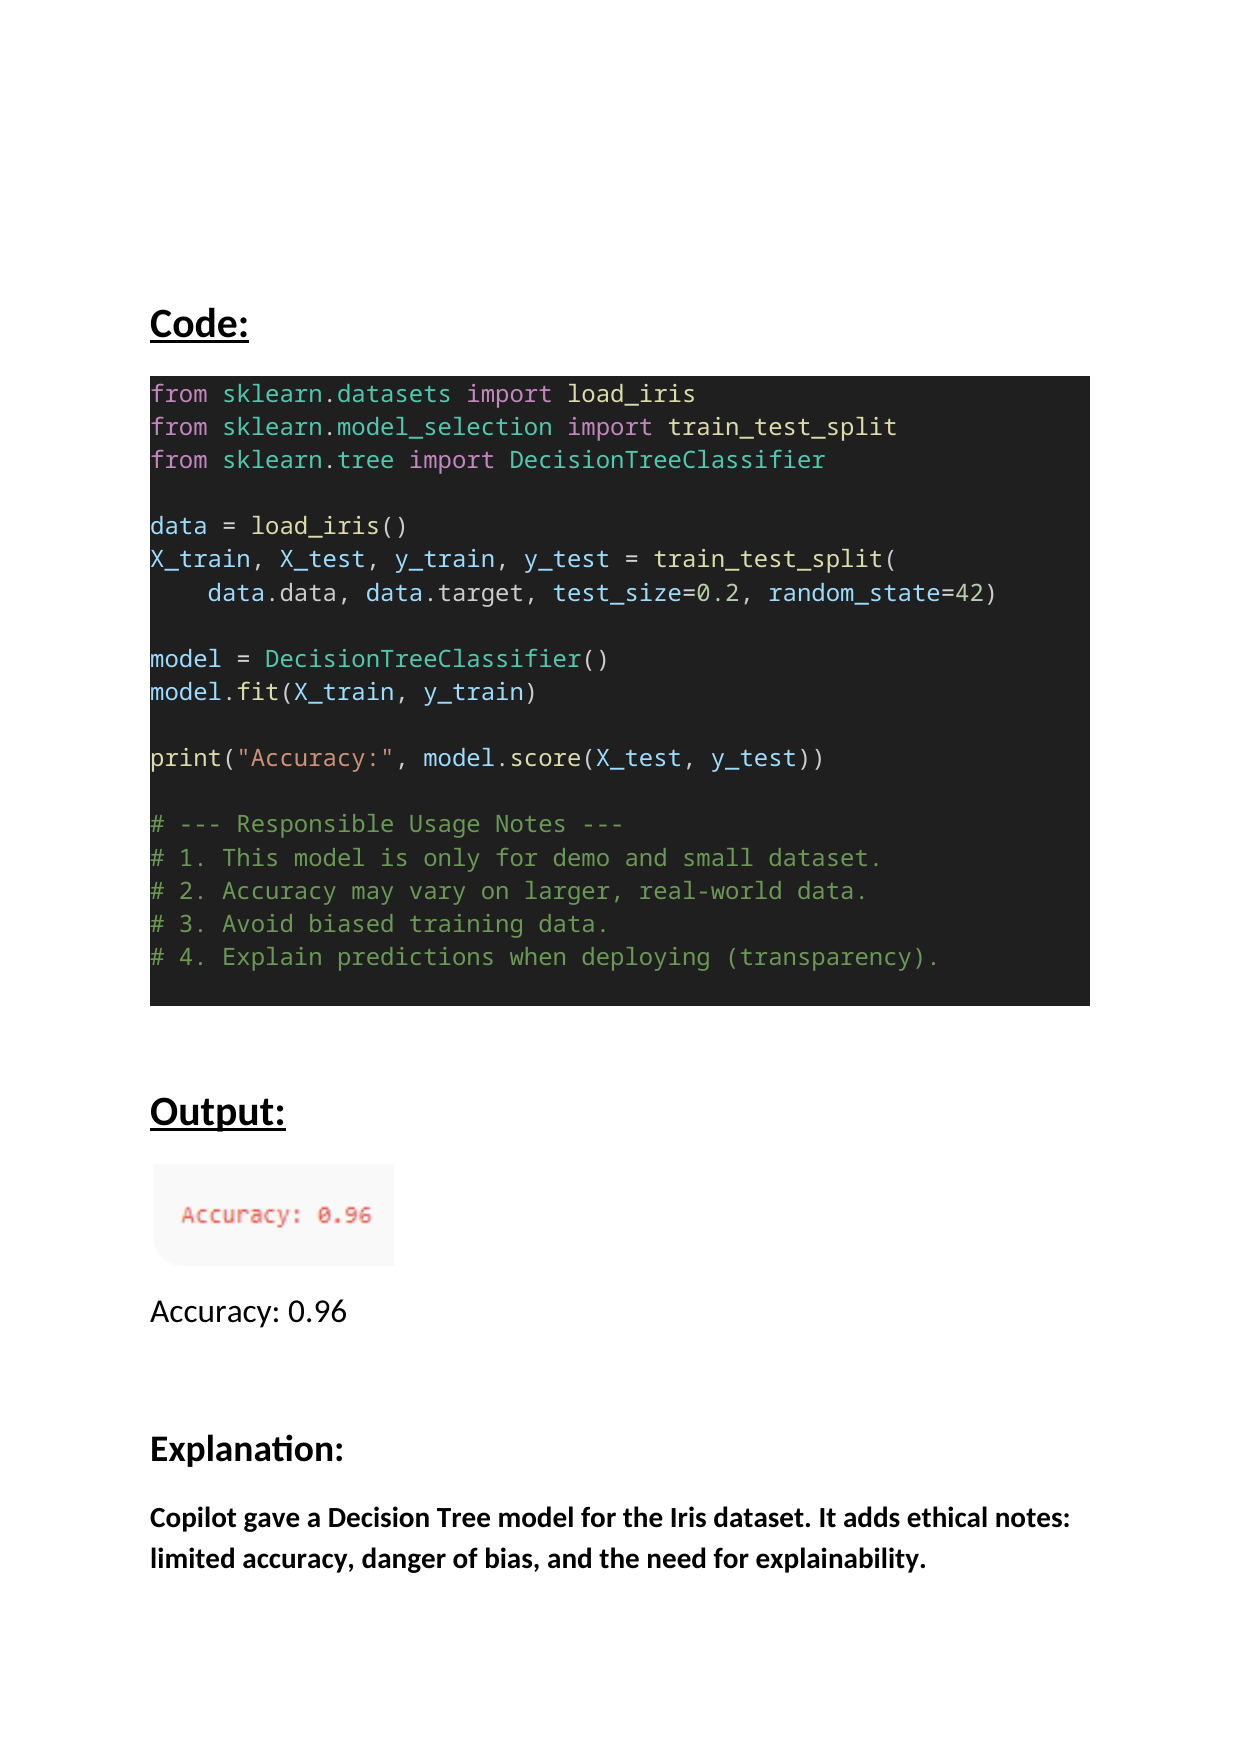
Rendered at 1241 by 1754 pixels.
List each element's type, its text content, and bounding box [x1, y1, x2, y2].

text Copilot gave a Decision Tree model for the Iris dataset. It adds ethical notes: limited accuracy, danger of bias, and the need for explainability. [150, 1499, 1090, 1576]
text model = DecisionTreeClassifier() [150, 641, 1090, 674]
text # 4. Explain predictions when deploying (transparency). [150, 939, 1090, 972]
text data.data, data.target, test_size=0.2, random_state=42) [150, 575, 1090, 608]
text from sklearn.datasets import load_iris [150, 376, 1090, 409]
text print("Accuracy:", model.score(X_test, y_test)) [150, 741, 1090, 774]
text from sklearn.tree import DecisionTreeClassifier [150, 442, 1090, 476]
text data = load_iris() [150, 509, 1090, 542]
text Output: [150, 1085, 1090, 1136]
text # 1. This model is only for demo and small dataset. [150, 840, 1090, 873]
text # 3. Avoid biased training data. [150, 906, 1090, 939]
text X_train, X_test, y_train, y_test = train_test_split( [150, 542, 1090, 575]
text from sklearn.model_selection import train_test_split [150, 409, 1090, 442]
text Explanation: [150, 1425, 1090, 1471]
text # --- Responsible Usage Notes --- [150, 807, 1090, 840]
picture [150, 1164, 395, 1266]
text Code: [150, 297, 1090, 348]
text model.fit(X_train, y_train) [150, 674, 1090, 707]
text Accuracy: 0.96 [150, 1290, 1090, 1331]
text # 2. Accuracy may vary on larger, real-world data. [150, 873, 1090, 906]
